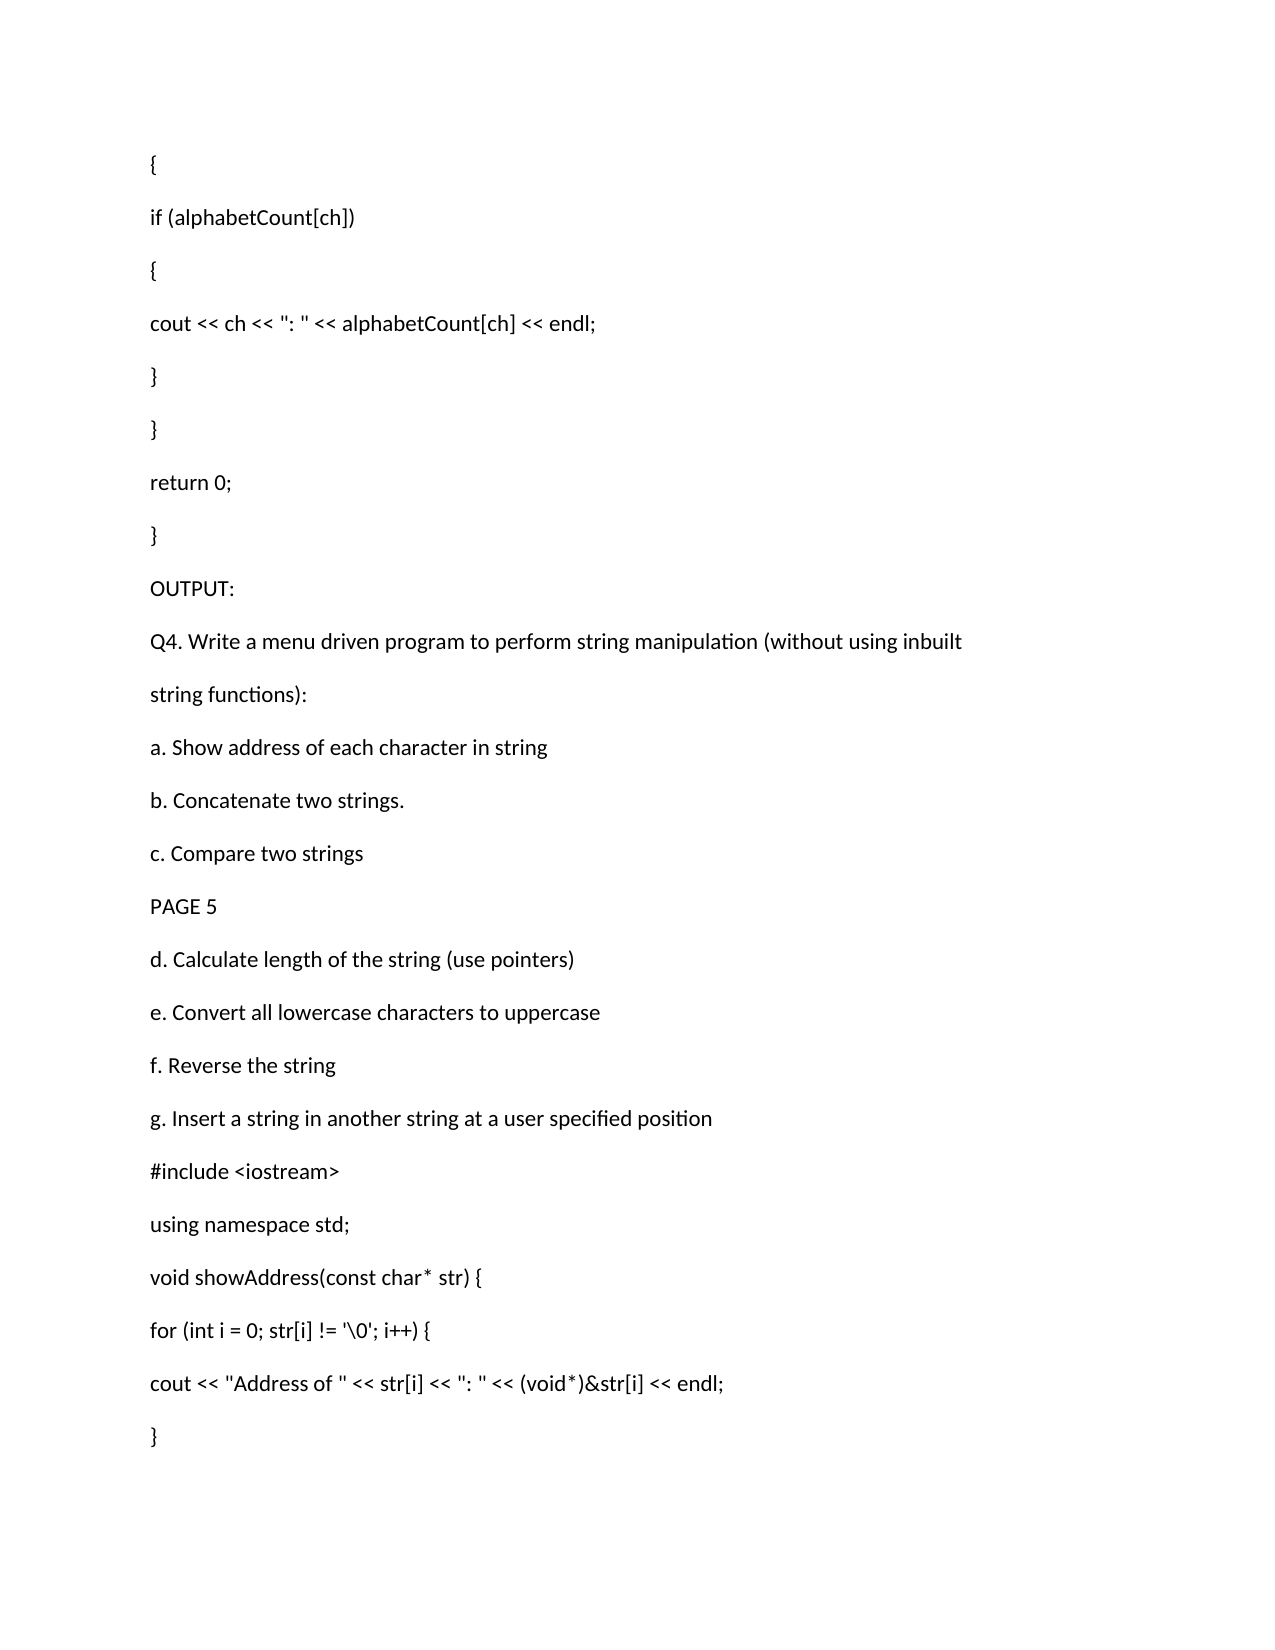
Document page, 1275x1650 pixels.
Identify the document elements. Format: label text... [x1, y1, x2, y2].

text PAGE 5 [150, 892, 1125, 920]
text d. Calculate length of the string (use pointers) [150, 945, 1125, 973]
text #include <iostream> [150, 1157, 1125, 1185]
text string functions): [150, 680, 1125, 708]
text OUTPUT: [150, 574, 1125, 602]
text if (alphabetCount[ch]) [150, 203, 1125, 231]
text cout << ch << ": " << alphabetCount[ch] << endl; [150, 309, 1125, 337]
text } [150, 362, 1125, 390]
text { [150, 150, 1125, 178]
text } [150, 521, 1125, 549]
text void showAddress(const char* str) { [150, 1263, 1125, 1291]
text g. Insert a string in another string at a user specified position [150, 1104, 1125, 1132]
text } [150, 1422, 1125, 1451]
text using namespace std; [150, 1210, 1125, 1238]
text a. Show address of each character in string [150, 733, 1125, 761]
text e. Convert all lowercase characters to uppercase [150, 998, 1125, 1026]
text { [150, 256, 1125, 284]
text } [150, 415, 1125, 443]
text for (int i = 0; str[i] != '\0'; i++) { [150, 1316, 1125, 1344]
text cout << "Address of " << str[i] << ": " << (void*)&str[i] << endl; [150, 1369, 1125, 1397]
text Q4. Write a menu driven program to perform string manipulation (without using inbuilt [150, 627, 1125, 655]
text return 0; [150, 468, 1125, 496]
text b. Concatenate two strings. [150, 786, 1125, 814]
text f. Reverse the string [150, 1051, 1125, 1079]
text c. Compare two strings [150, 839, 1125, 867]
